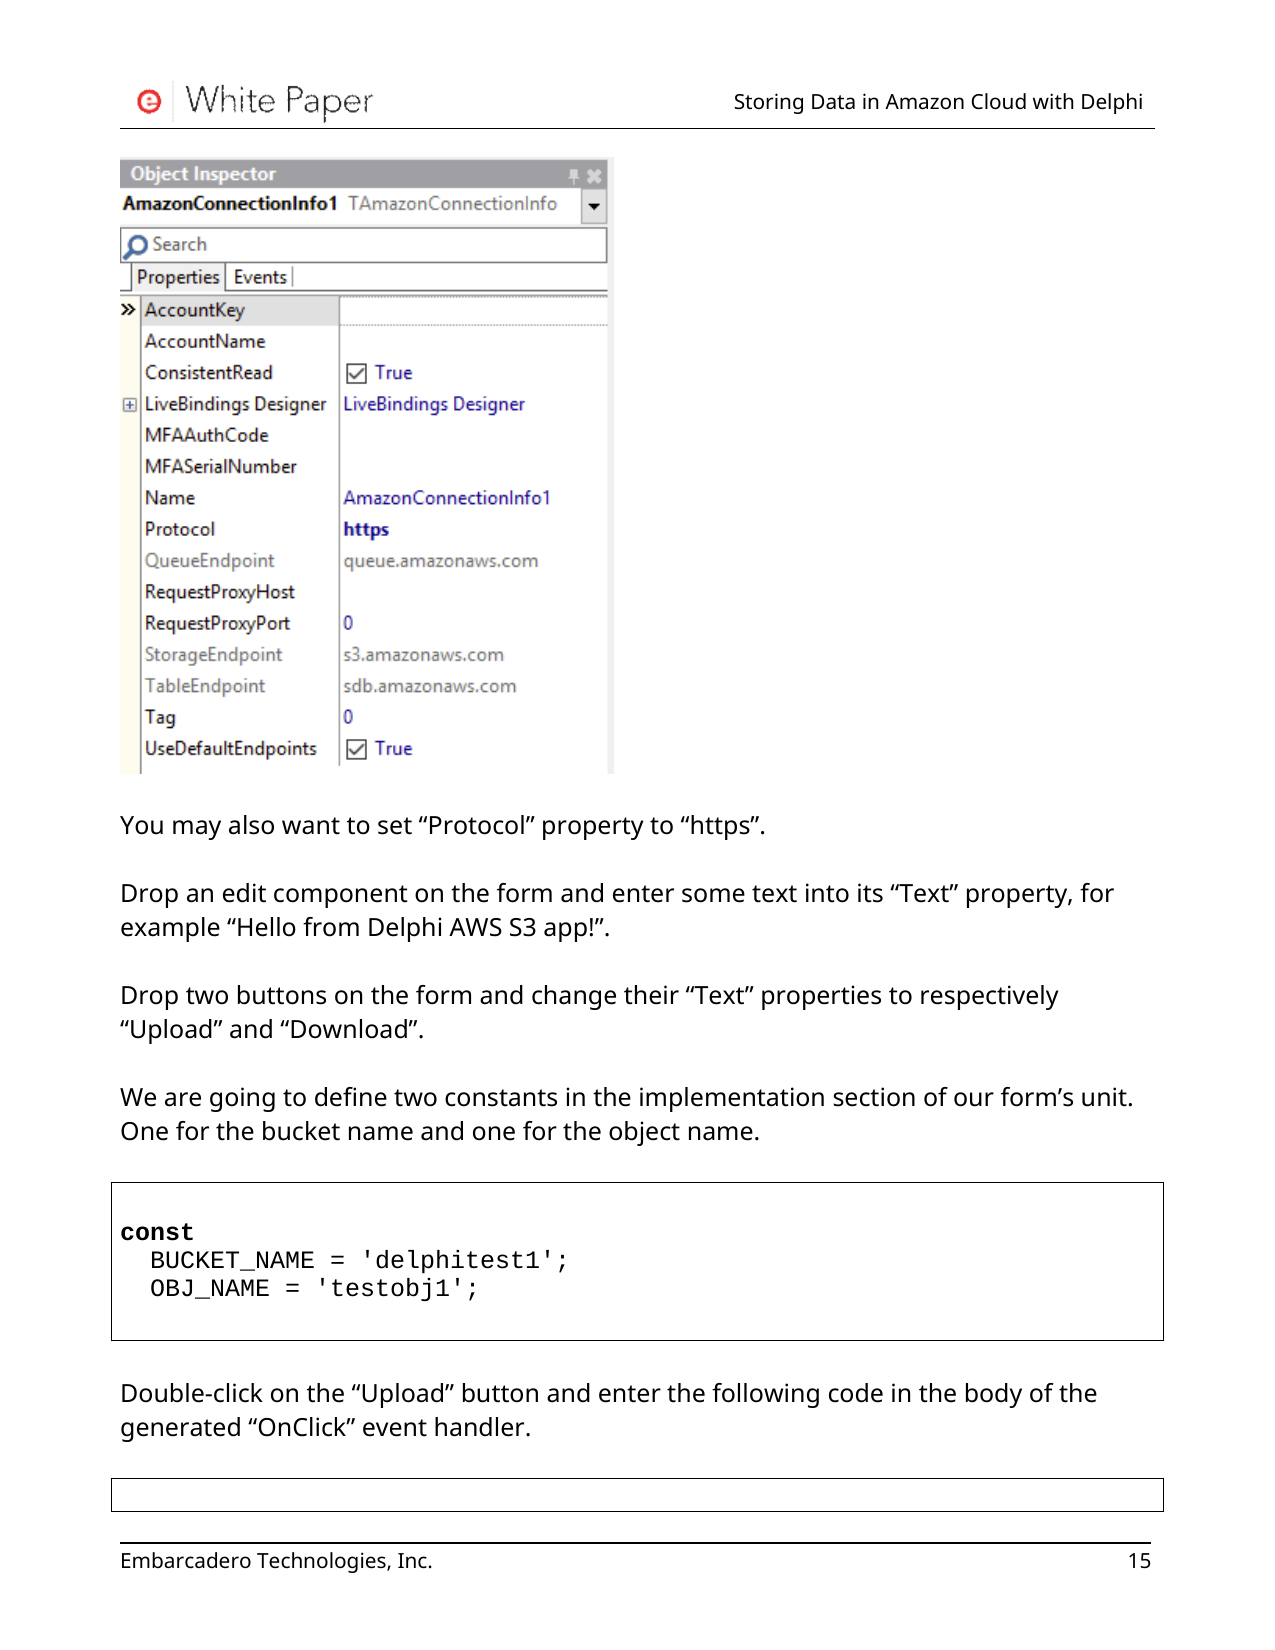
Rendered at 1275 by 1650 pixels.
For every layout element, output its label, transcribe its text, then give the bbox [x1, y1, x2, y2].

text Drop two buttons on the form and change their “Text” properties to respectively “Upload” and “Download”. [120, 978, 1155, 1046]
text We are going to define two constants in the implementation section of our form’s unit. One for the bucket name and one for the object name. [120, 1080, 1155, 1148]
text OBJ_NAME = 'testobj1'; [120, 1276, 1155, 1304]
text Double-click on the “Upload” button and enter the following code in the body of the generated “OnClick” event handler. [120, 1375, 1155, 1443]
picture [131, 75, 385, 129]
text const [120, 1219, 1155, 1247]
text You may also want to set “Protocol” property to “https”. [120, 807, 1155, 841]
text Drop an edit component on the form and enter some text into its “Text” property, for example “Hello from Delphi AWS S3 app!”. [120, 875, 1155, 943]
text BUCKET_NAME = 'delphitest1'; [120, 1247, 1155, 1276]
picture [120, 157, 614, 774]
